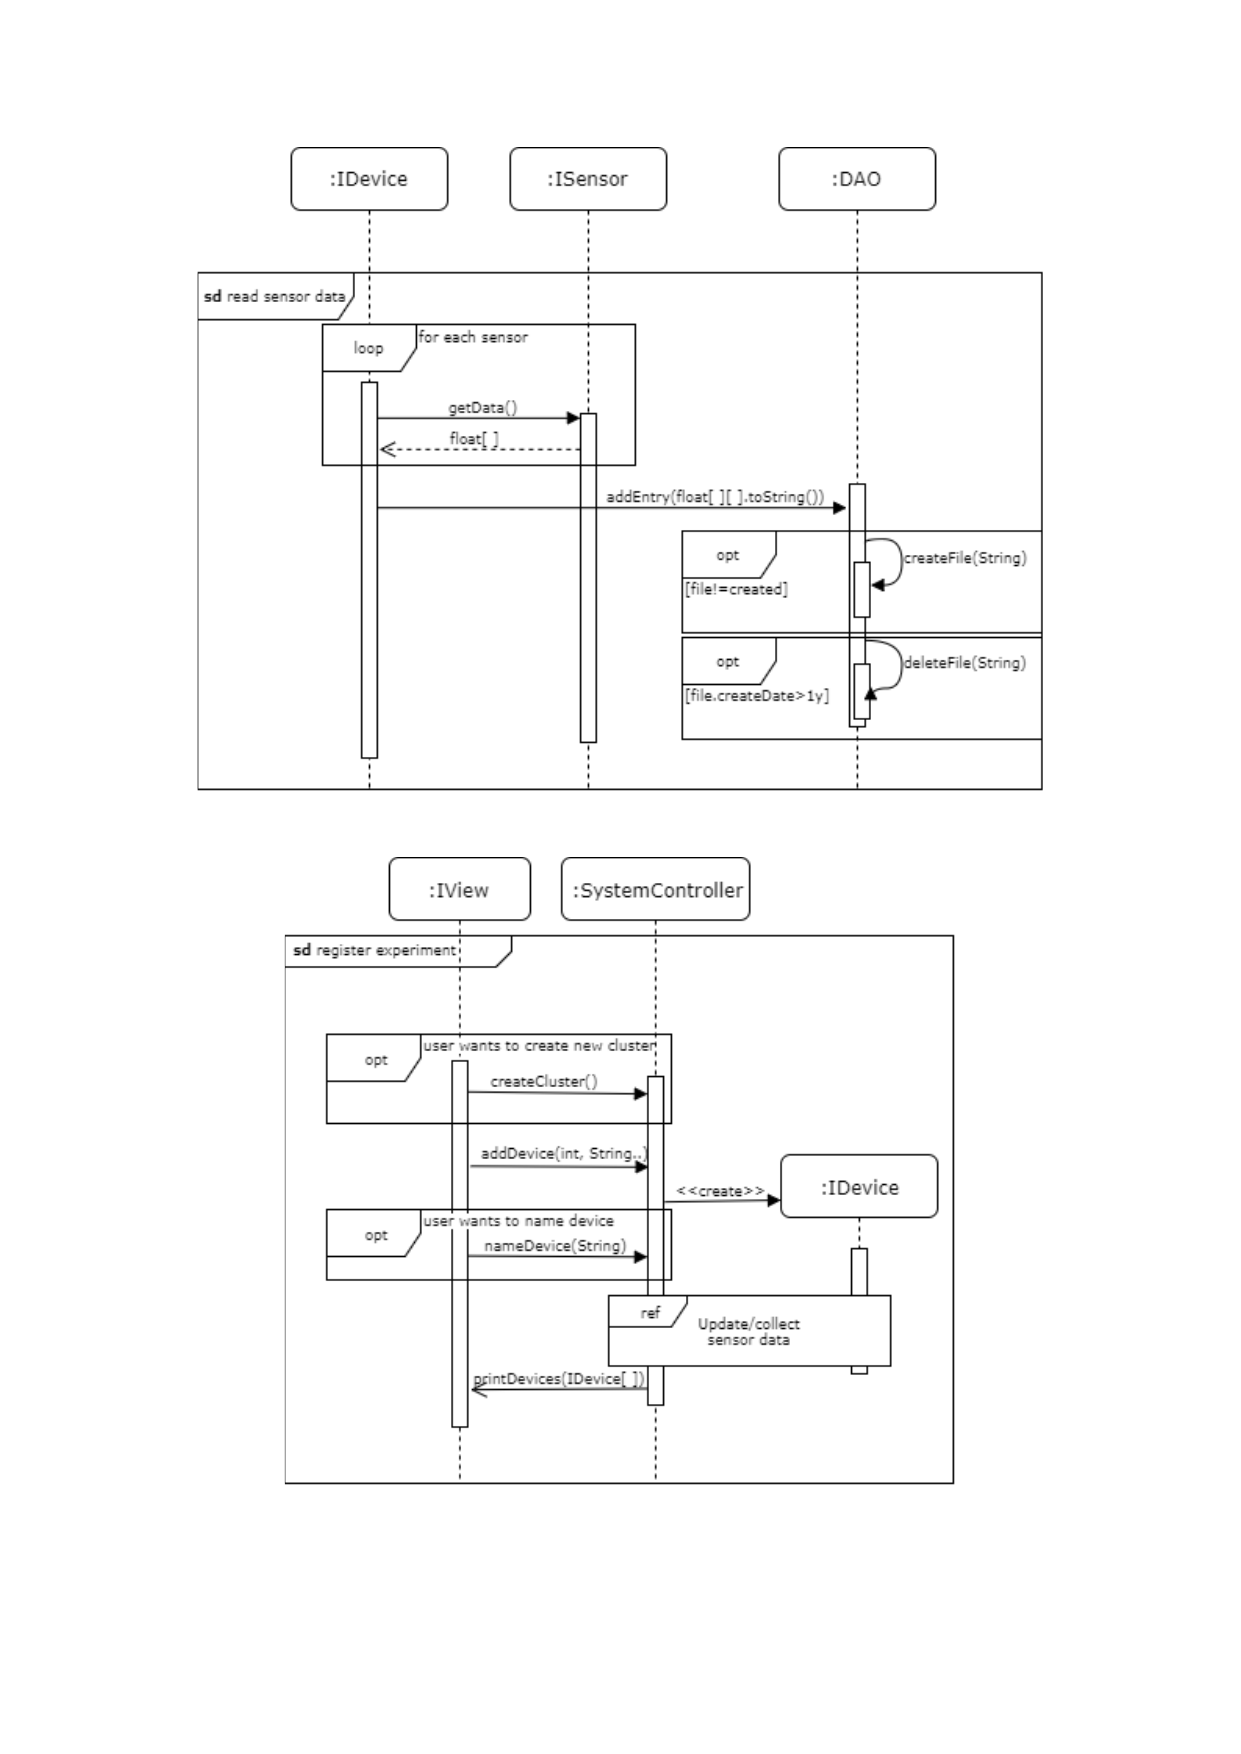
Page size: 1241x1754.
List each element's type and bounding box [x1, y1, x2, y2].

picture [197, 147, 1043, 792]
picture [284, 857, 956, 1486]
